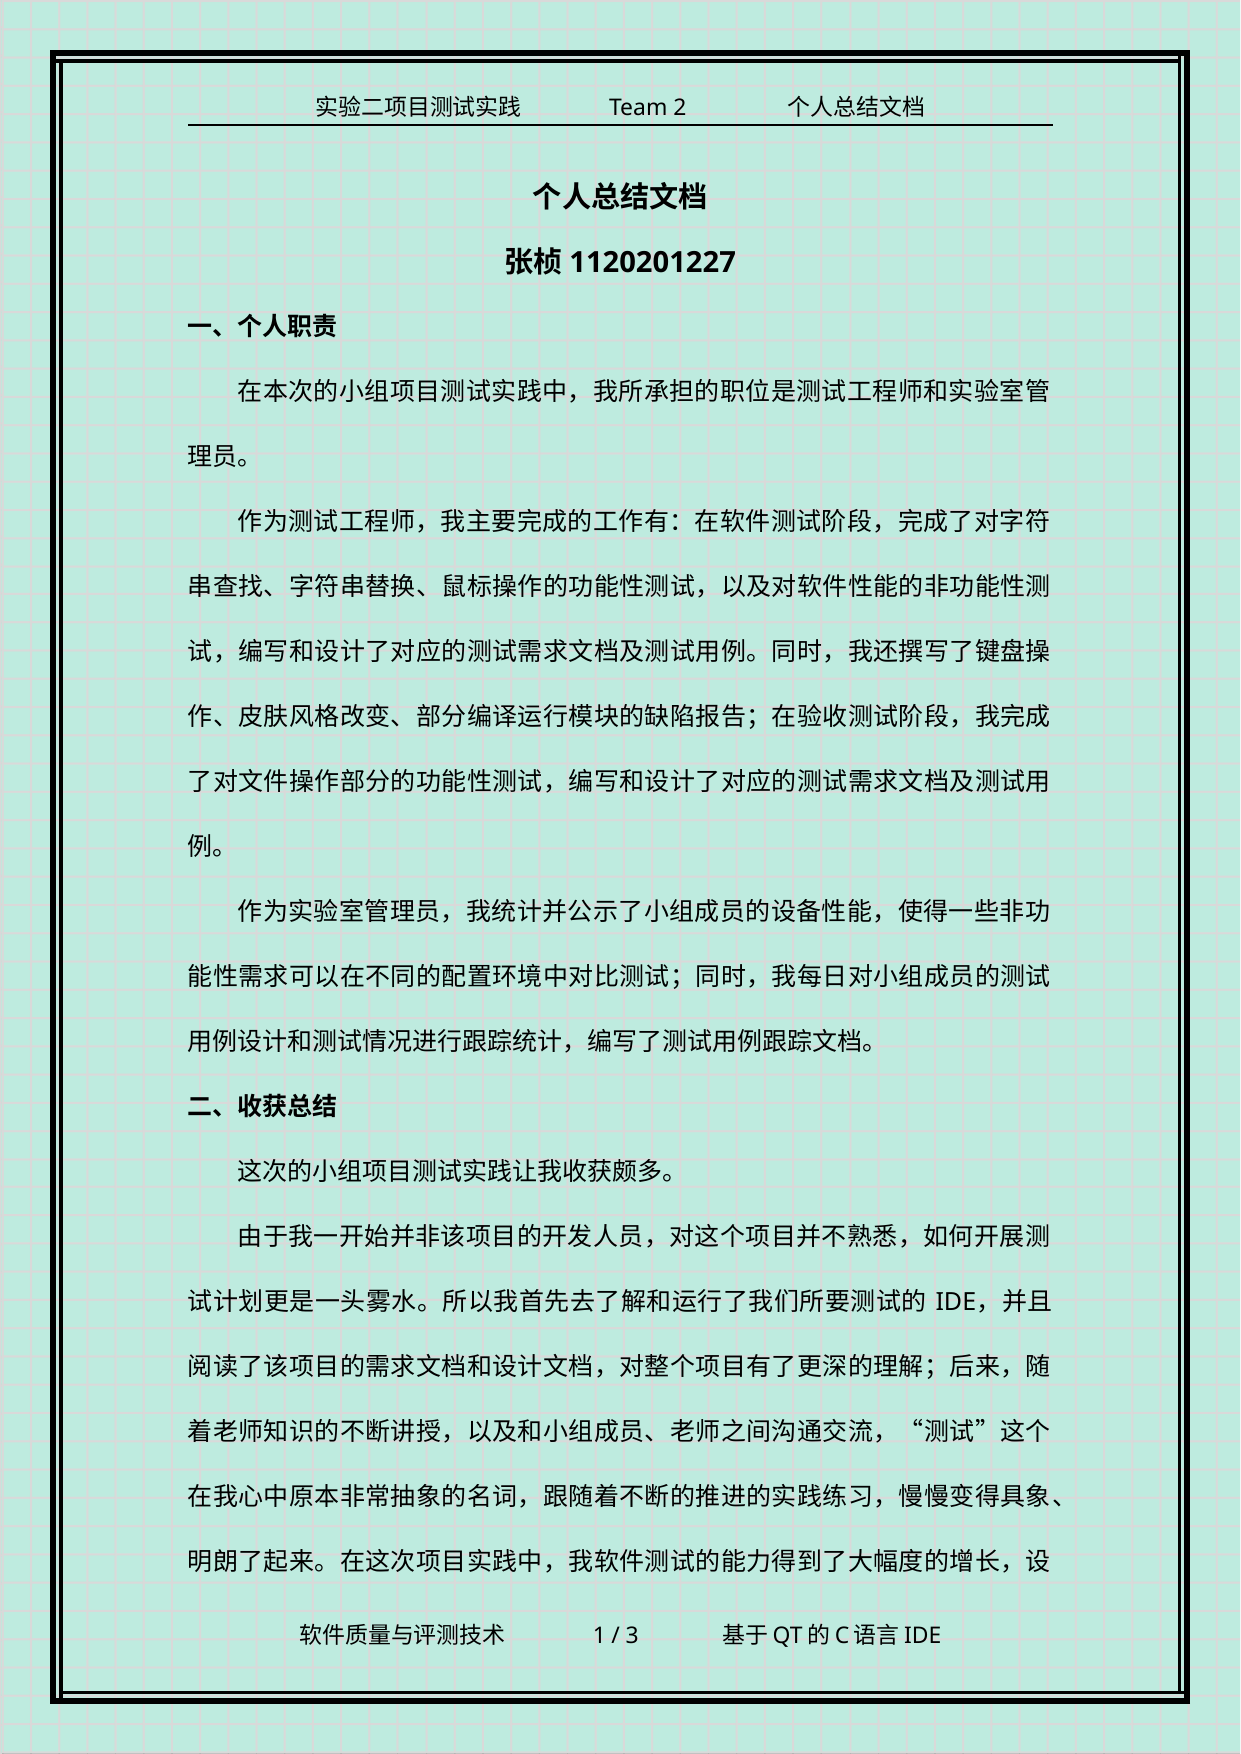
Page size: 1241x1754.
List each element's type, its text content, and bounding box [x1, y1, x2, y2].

picture [0, 0, 1241, 1754]
text 张桢 1120201227 [187, 227, 1053, 292]
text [187, 1202, 1053, 1592]
text 个人总结文档 [187, 162, 1053, 227]
text 这次的小组项目测试实践让我收获颇多。 [187, 1137, 1053, 1202]
text 作为实验室管理员，我统计并公示了小组成员的设备性能，使得一些非功能性需求可以在不同的配置环境中对比测试；同时，我每日对小组成员的测试用例设计和测试情况进行跟踪统计，编写了测试用例跟踪文档。 [187, 877, 1053, 1072]
text 在本次的小组项目测试实践中，我所承担的职位是测试工程师和实验室管理员。 [187, 357, 1053, 487]
text 作为测试工程师，我主要完成的工作有：在软件测试阶段，完成了对字符串查找、字符串替换、鼠标操作的功能性测试，以及对软件性能的非功能性测试，编写和设计了对应的测试需求文档及测试用例。同时，我还撰写了键盘操作、皮肤风格改变、部分编译运行模块的缺陷报告；在验收测试阶段，我完成了对文件操作部分的功能性测试，编写和设计了对应的测试需求文档及测试用例。 [187, 487, 1053, 877]
text 二、收获总结 [187, 1072, 1053, 1137]
text 一、个人职责 [187, 292, 1053, 357]
